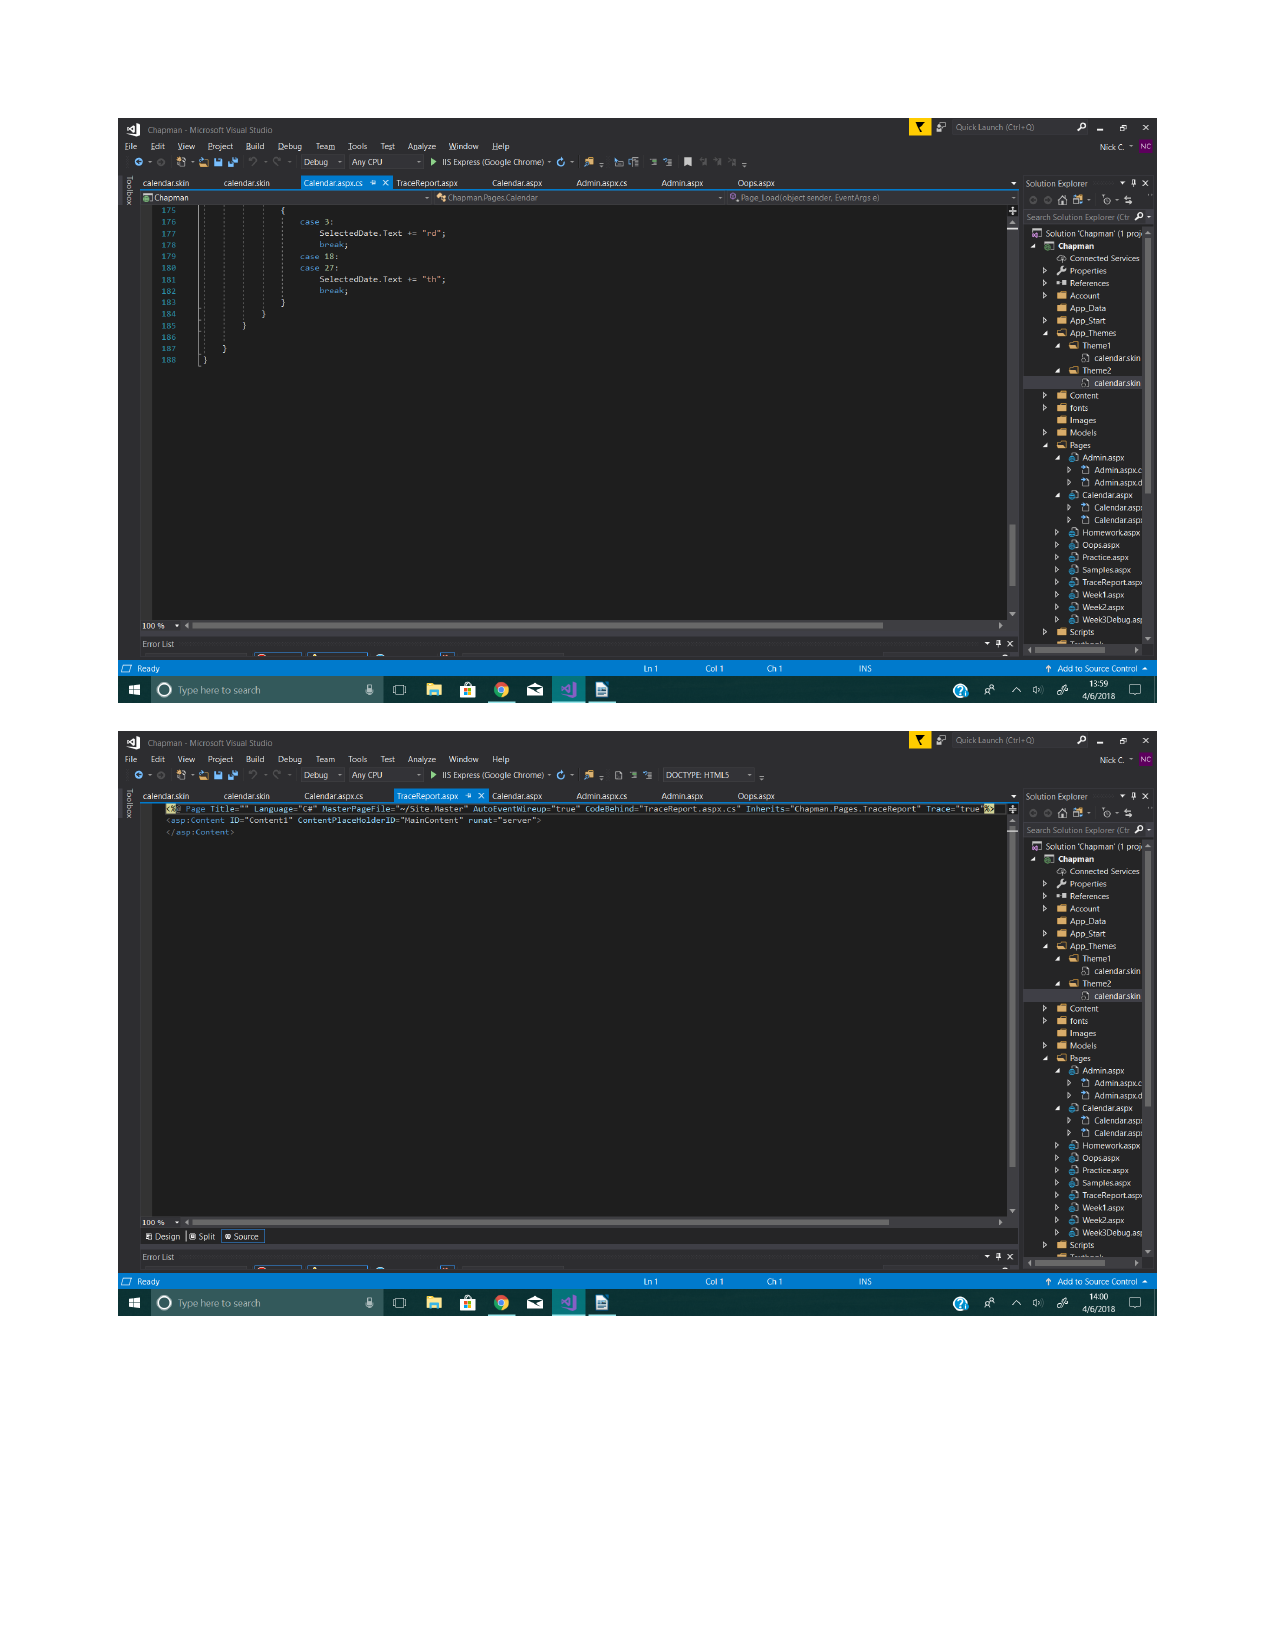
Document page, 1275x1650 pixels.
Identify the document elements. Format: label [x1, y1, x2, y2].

picture [118, 731, 1157, 1316]
picture [118, 118, 1157, 703]
